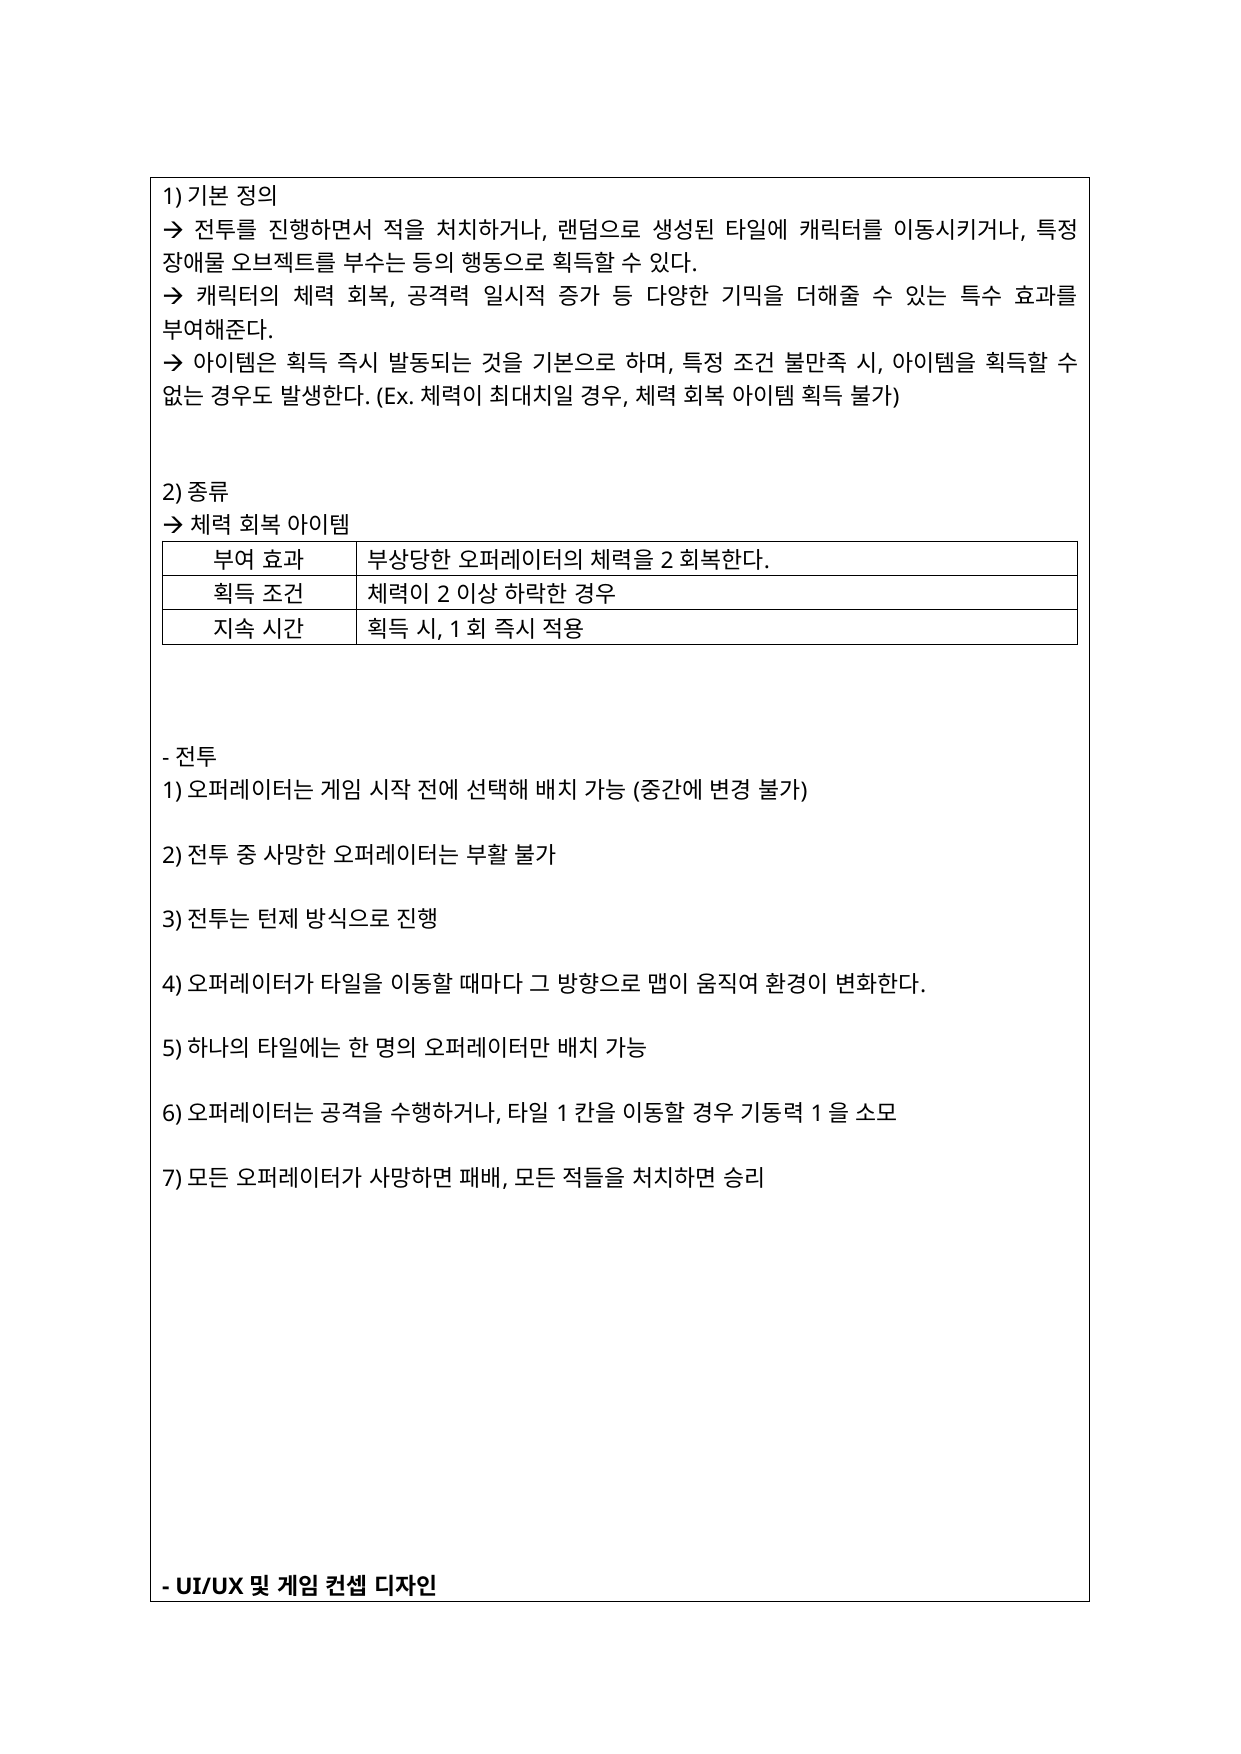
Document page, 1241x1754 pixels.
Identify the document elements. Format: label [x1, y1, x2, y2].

table_header [151, 178, 1089, 1601]
